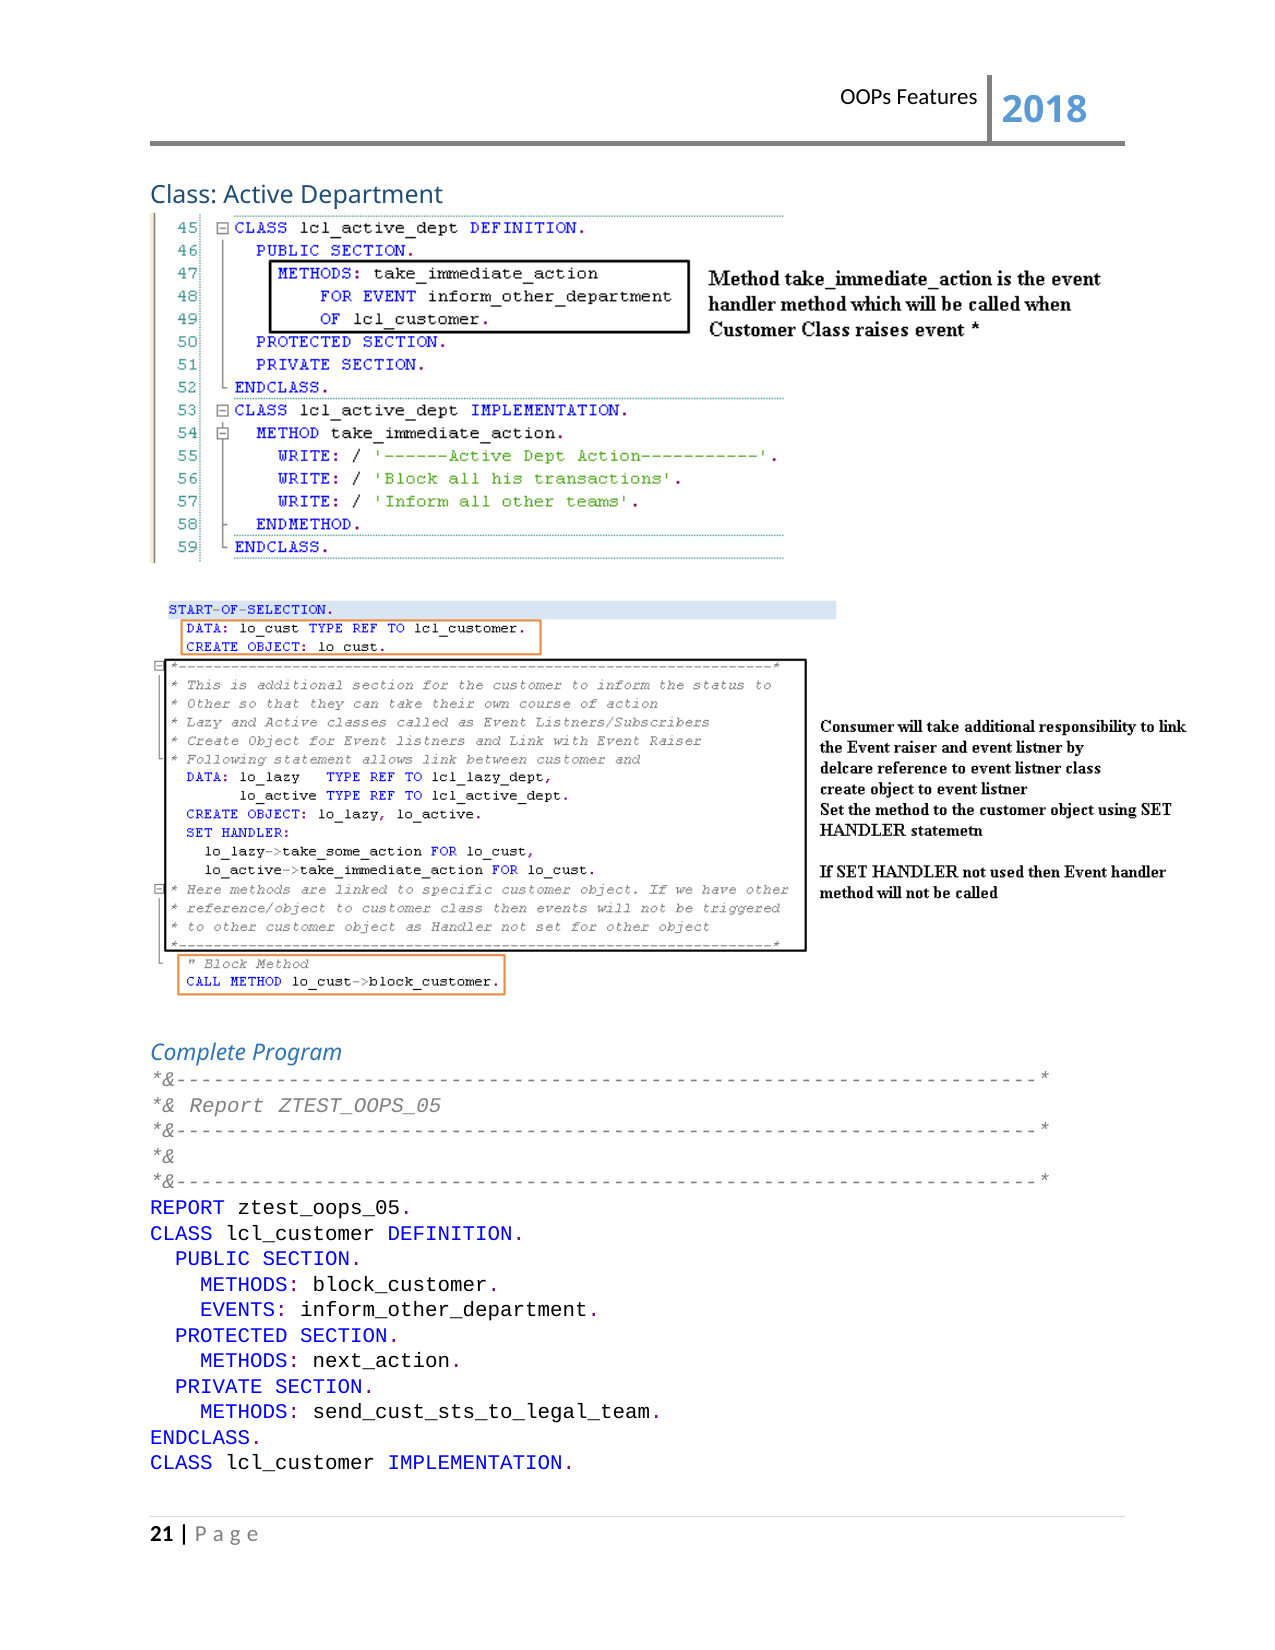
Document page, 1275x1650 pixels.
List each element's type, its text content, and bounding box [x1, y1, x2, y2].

subtitle Class: Active Department [150, 177, 1125, 211]
picture [150, 593, 1228, 1001]
picture [150, 213, 1125, 563]
subtitle Complete Program [150, 1036, 1125, 1067]
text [150, 1069, 1125, 1476]
